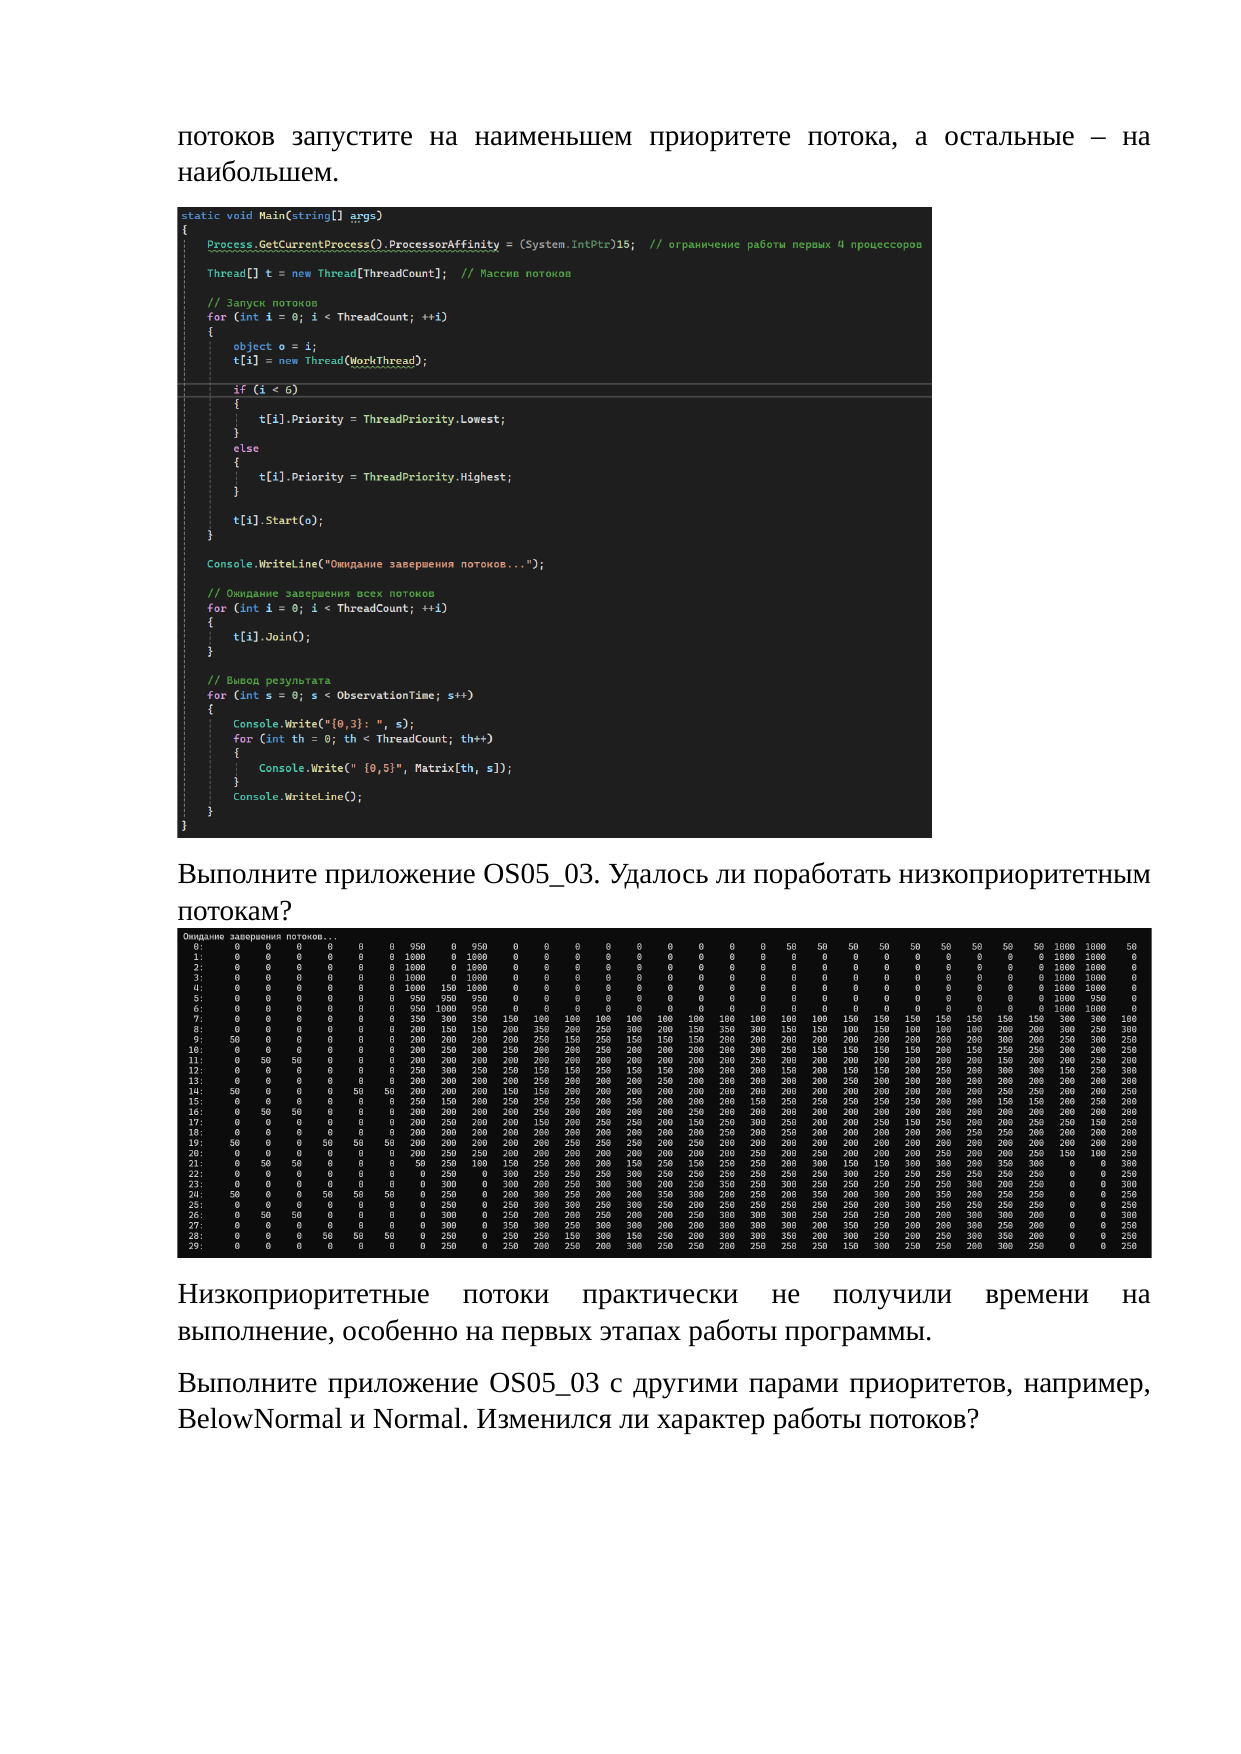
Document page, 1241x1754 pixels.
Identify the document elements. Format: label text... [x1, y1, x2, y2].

text Выполните приложение OS05_03 с другими парами приоритетов, например, BelowNormal и Normal. Изменился ли характер работы потоков? [177, 1365, 1152, 1435]
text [177, 118, 1152, 188]
picture [177, 928, 1152, 1258]
text Низкоприоритетные потоки практически не получили времени на выполнение, особенно на первых этапах работы программы. [177, 1276, 1152, 1346]
text Выполните приложение OS05_03. Удалось ли поработать низкоприоритетным потокам? [177, 856, 1152, 928]
picture [177, 207, 932, 838]
